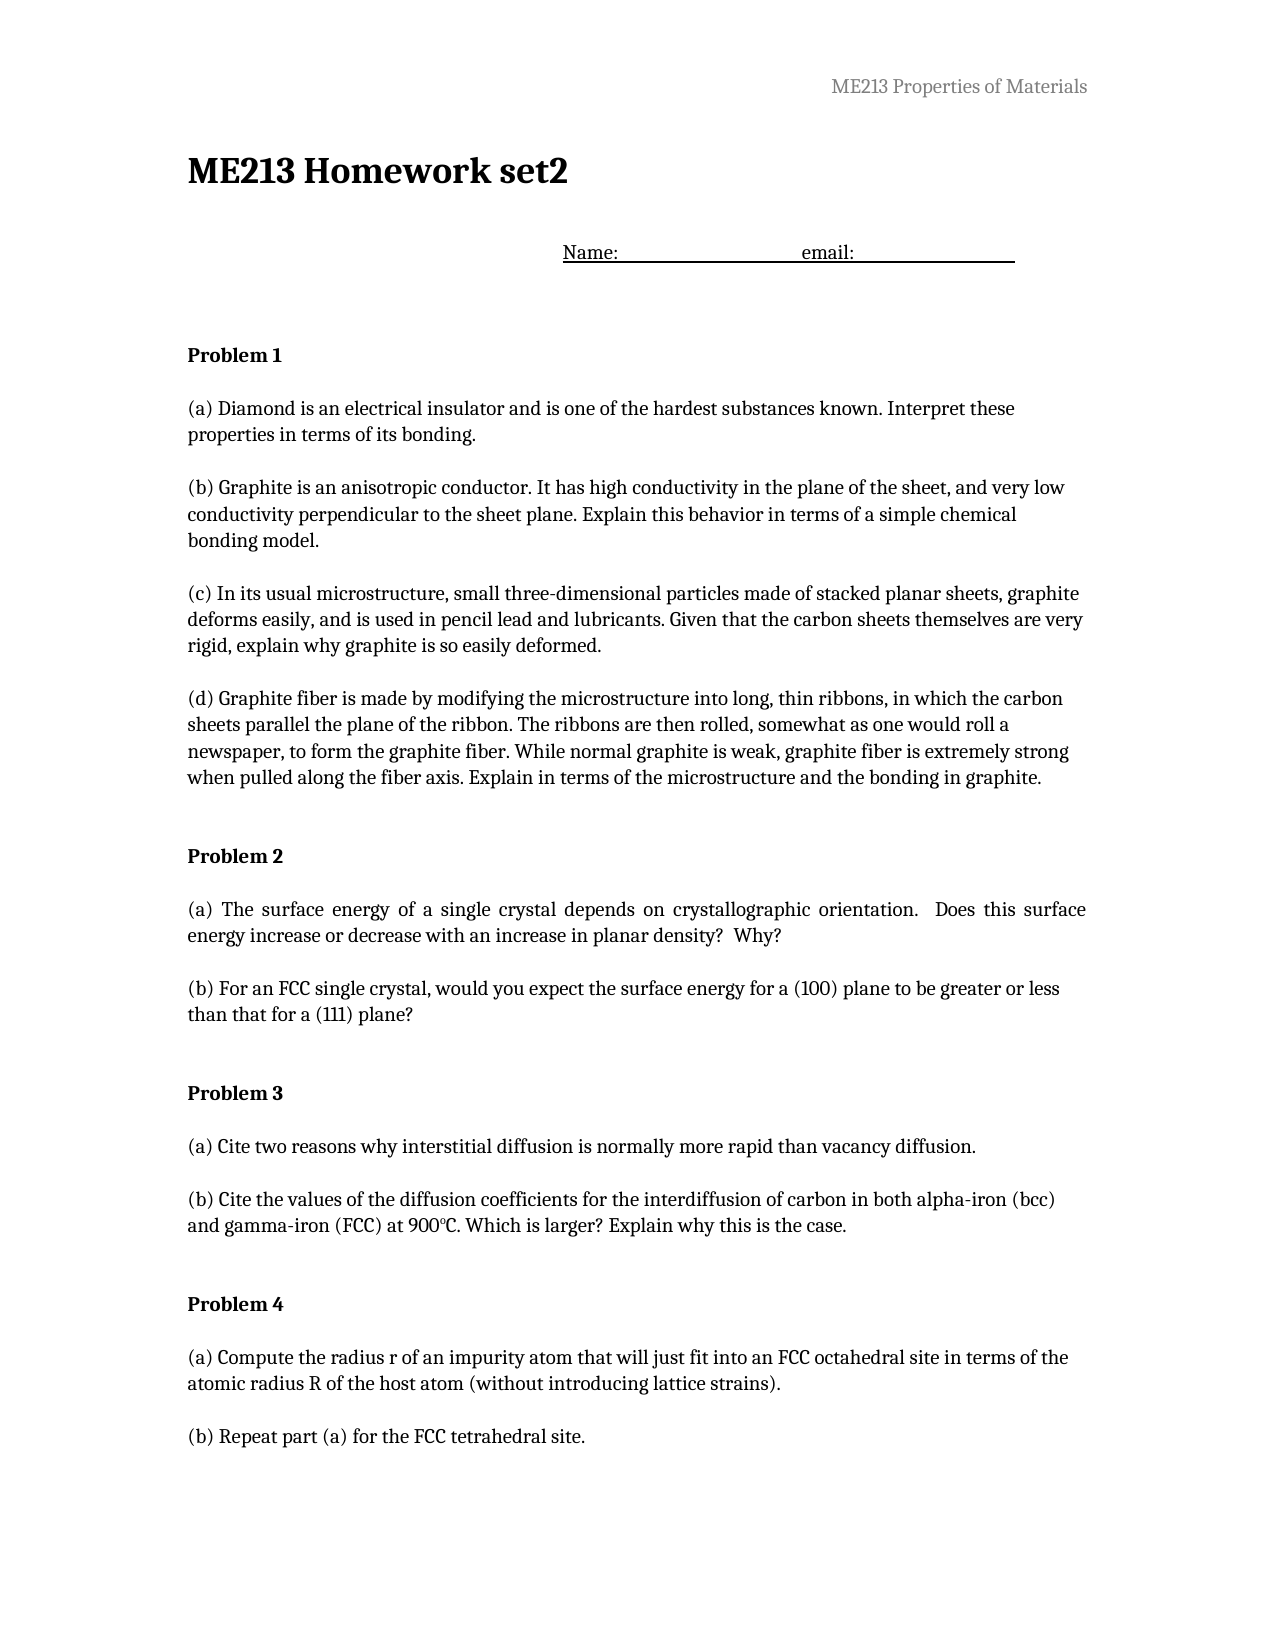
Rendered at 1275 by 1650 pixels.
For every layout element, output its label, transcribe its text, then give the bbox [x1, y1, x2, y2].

text Problem 2 [187, 845, 1087, 869]
text (b) Cite the values of the diffusion coefficients for the interdiffusion of carbon in both alpha-iron (bcc) and gamma-iron (FCC) at 900oC. Which is larger? Explain why this is the case. [187, 1187, 1087, 1238]
text (a) Diamond is an electrical insulator and is one of the hardest substances known. Interpret these properties in terms of its bonding. [187, 397, 1087, 447]
text Problem 4 [187, 1293, 1087, 1317]
text Problem 3 [187, 1082, 1087, 1106]
text (b) For an FCC single crystal, would you expect the surface energy for a (100) plane to be greater or less than that for a (111) plane? [187, 977, 1087, 1027]
text (a) Cite two reasons why interstitial diffusion is normally more rapid than vacancy diffusion. [187, 1135, 1087, 1159]
text Problem 1 [187, 344, 1087, 368]
text (a) The surface energy of a single crystal depends on crystallographic orientation. Does this surface energy increase or decrease with an increase in planar density? Why? [187, 897, 1087, 948]
text (b) Repeat part (a) for the FCC tetrahedral site. [187, 1424, 1087, 1448]
text (d) Graphite fiber is made by modifying the microstructure into long, thin ribbons, in which the carbon sheets parallel the plane of the ribbon. The ribbons are then rolled, somewhat as one would roll a newspaper, to form the graphite fiber. While normal graphite is weak, graphite fiber is extremely strong when pulled along the fiber axis. Explain in terms of the microstructure and the bonding in graphite. [187, 687, 1087, 790]
text Name: email: - [562, 241, 1087, 265]
text (b) Graphite is an anisotropic conductor. It has high conductivity in the plane of the sheet, and very low conductivity perpendicular to the sheet plane. Explain this behavior in terms of a simple chemical bonding model. [187, 476, 1087, 552]
text (a) Compute the radius r of an impurity atom that will just fit into an FCC octahedral site in terms of the atomic radius R of the host atom (without introducing lattice strains). [187, 1346, 1087, 1396]
text ME213 Homework set2 [187, 150, 1087, 193]
text (c) In its usual microstructure, small three-dimensional particles made of stacked planar sheets, graphite deforms easily, and is used in pencil lead and lubricants. Given that the carbon sheets themselves are very rigid, explain why graphite is so easily deformed. [187, 581, 1087, 658]
